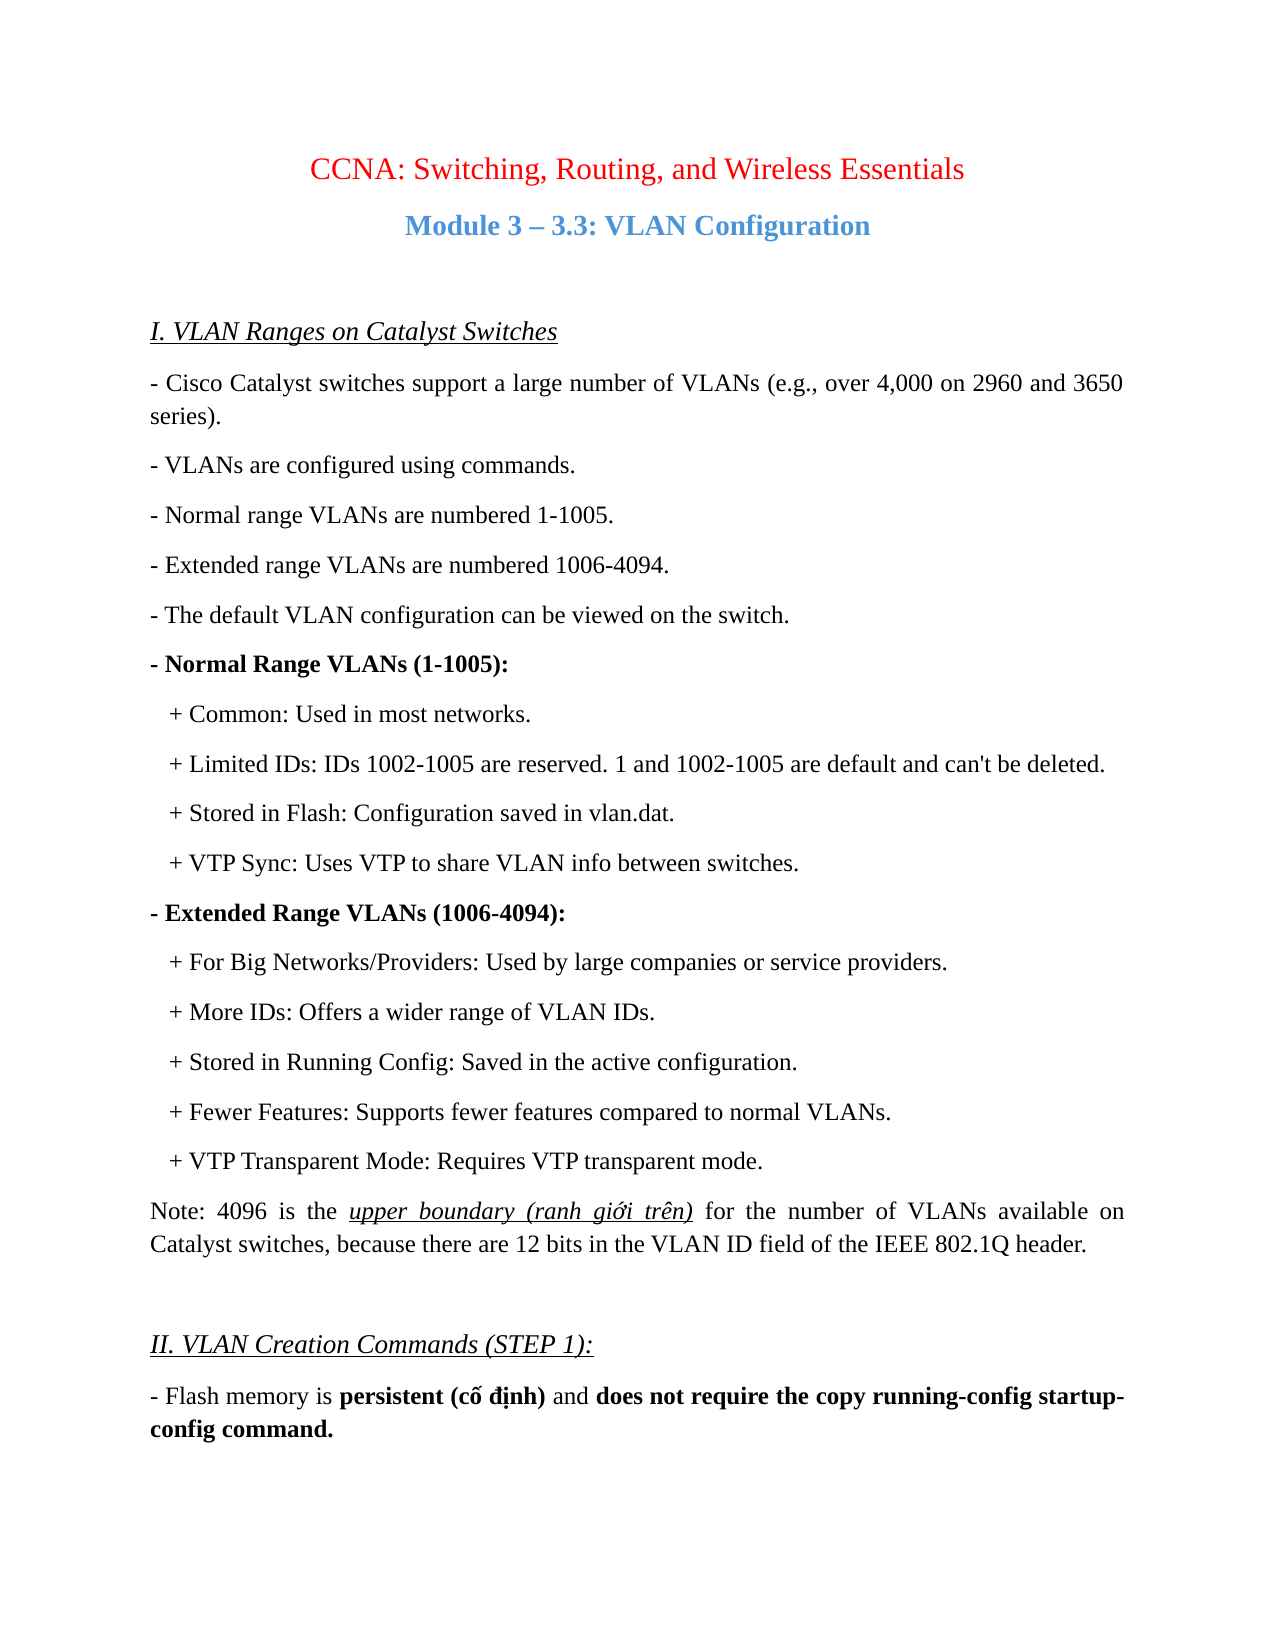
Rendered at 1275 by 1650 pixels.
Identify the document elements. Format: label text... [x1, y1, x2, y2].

text + More IDs: Offers a wider range of VLAN IDs. [150, 997, 1125, 1026]
text + Common: Used in most networks. [150, 699, 1125, 728]
text - VLANs are configured using commands. [150, 451, 1125, 479]
text - Extended range VLANs are numbered 1006-4094. [150, 550, 1125, 579]
text + VTP Sync: Uses VTP to share VLAN info between switches. [150, 848, 1125, 877]
text - Normal range VLANs are numbered 1-1005. [150, 500, 1125, 529]
text - The default VLAN configuration can be viewed on the switch. [150, 600, 1125, 628]
text + Stored in Running Config: Saved in the active configuration. [150, 1047, 1125, 1076]
text CCNA: Switching, Routing, and Wireless Essentials [150, 150, 1125, 186]
text + Fewer Features: Supports fewer features compared to normal VLANs. [150, 1097, 1125, 1125]
text II. VLAN Creation Commands (STEP 1): [150, 1328, 1125, 1359]
text Note: 4096 is the upper boundary (ranh giới trên) for the number of VLANs available on Catalyst switches, because there are 12 bits in the VLAN ID field of the IEEE 802.1Q header. [150, 1196, 1125, 1258]
text + VTP Transparent Mode: Requires VTP transparent mode. [150, 1146, 1125, 1175]
text I. VLAN Ranges on Catalyst Switches [150, 316, 1125, 347]
text - Extended Range VLANs (1006-4094): [150, 898, 1125, 927]
text - Cisco Catalyst switches support a large number of VLANs (e.g., over 4,000 on 2960 and 3650 series). [150, 368, 1125, 430]
text + Limited IDs: IDs 1002-1005 are reserved. 1 and 1002-1005 are default and can't be deleted. [150, 749, 1125, 777]
text Module 3 – 3.3: VLAN Configuration [150, 208, 1125, 241]
text - Flash memory is persistent (cố định) and does not require the copy running-config startup-config command. [150, 1381, 1125, 1442]
text - Normal Range VLANs (1-1005): [150, 649, 1125, 678]
text + Stored in Flash: Configuration saved in vlan.dat. [150, 798, 1125, 827]
text + For Big Networks/Providers: Used by large companies or service providers. [150, 947, 1125, 976]
